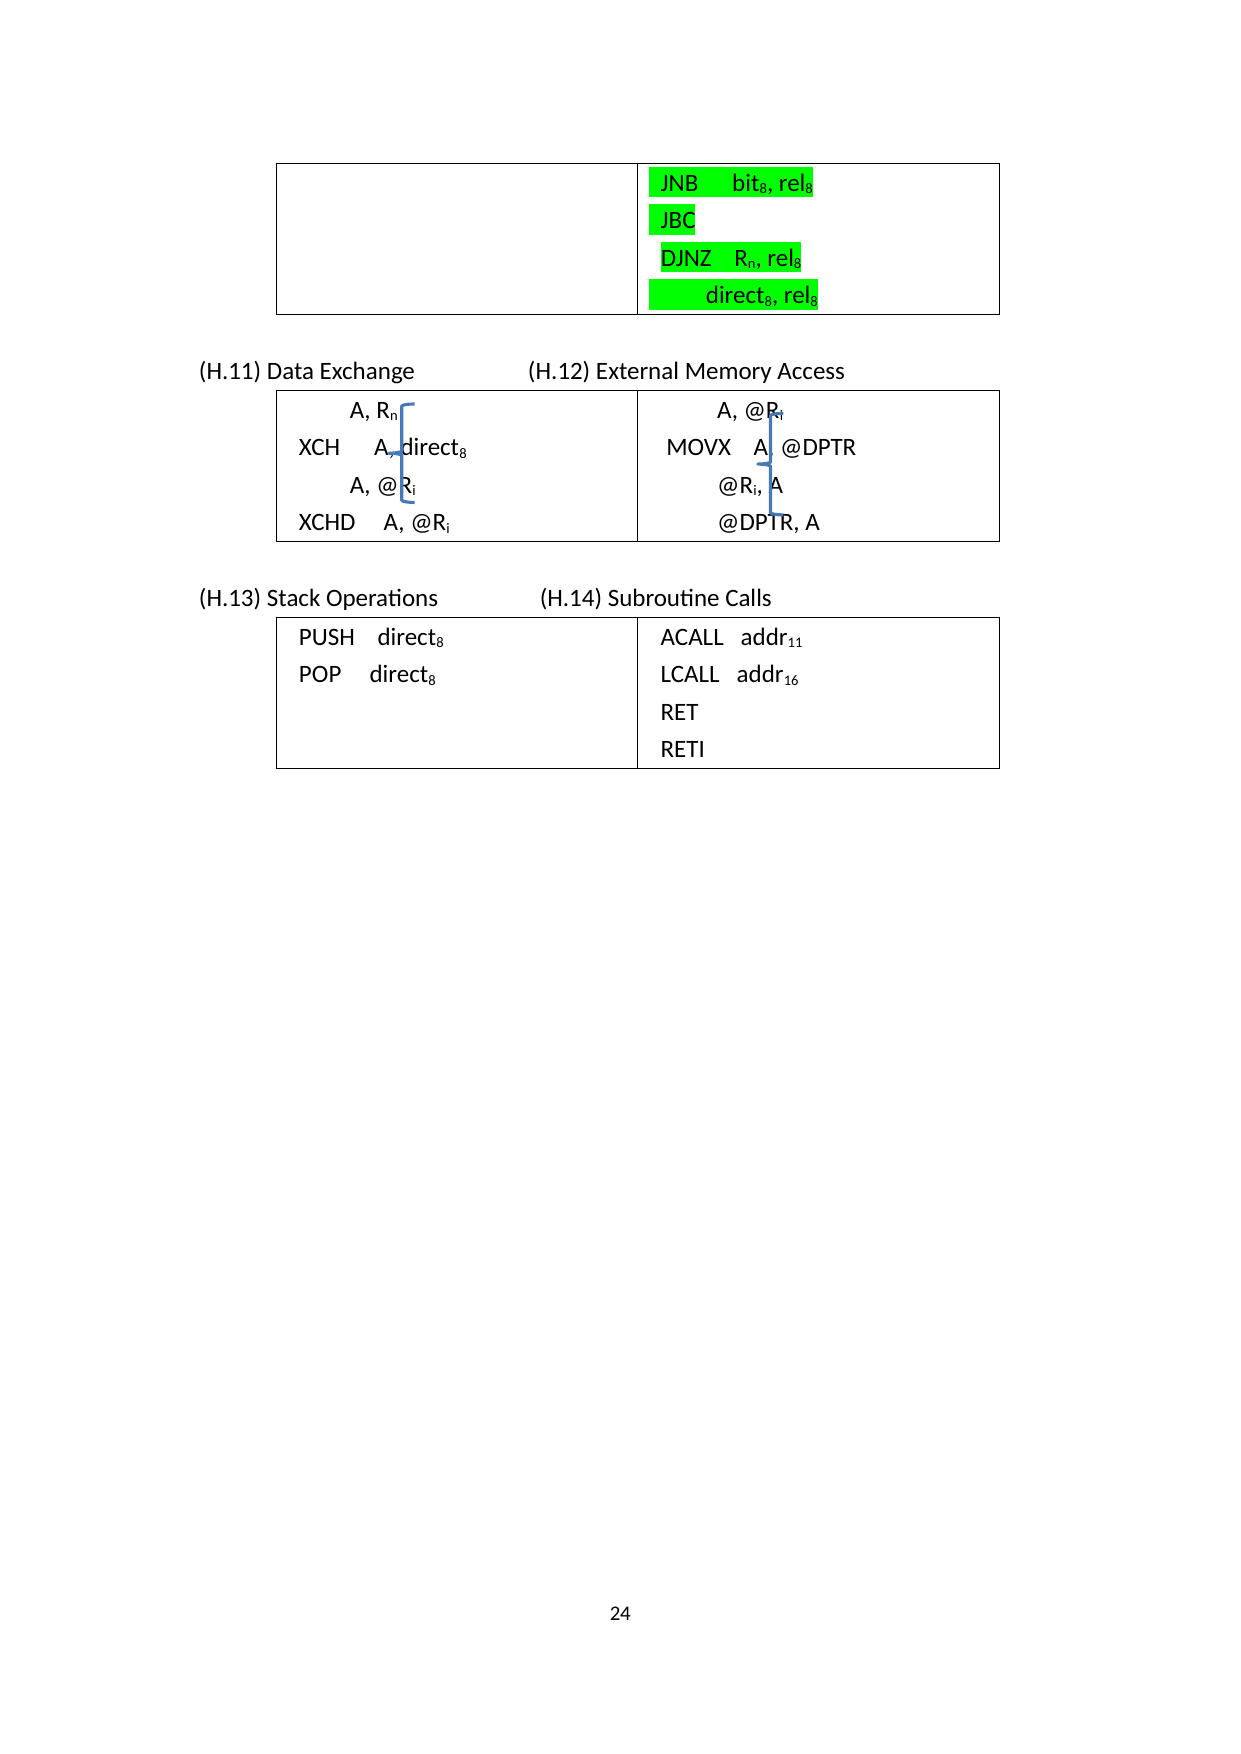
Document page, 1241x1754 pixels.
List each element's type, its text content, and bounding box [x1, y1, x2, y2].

table_header A, Rn XCH A, direct8 A, @Ri XCHD A, @Ri [277, 391, 637, 541]
table_header A, @Ri MOVX A, @DPTR @Ri, A @DPTR, A [638, 391, 999, 541]
text (H.13) Stack Operations (H.14) Subroutine Calls [187, 579, 1053, 617]
table_header ACALL addr11 LCALL addr16 RET RETI [638, 618, 999, 768]
text (H.11) Data Exchange (H.12) External Memory Access [187, 352, 1053, 389]
table_header PUSH direct8 POP direct8 [277, 618, 637, 768]
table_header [277, 164, 637, 313]
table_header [638, 164, 999, 313]
